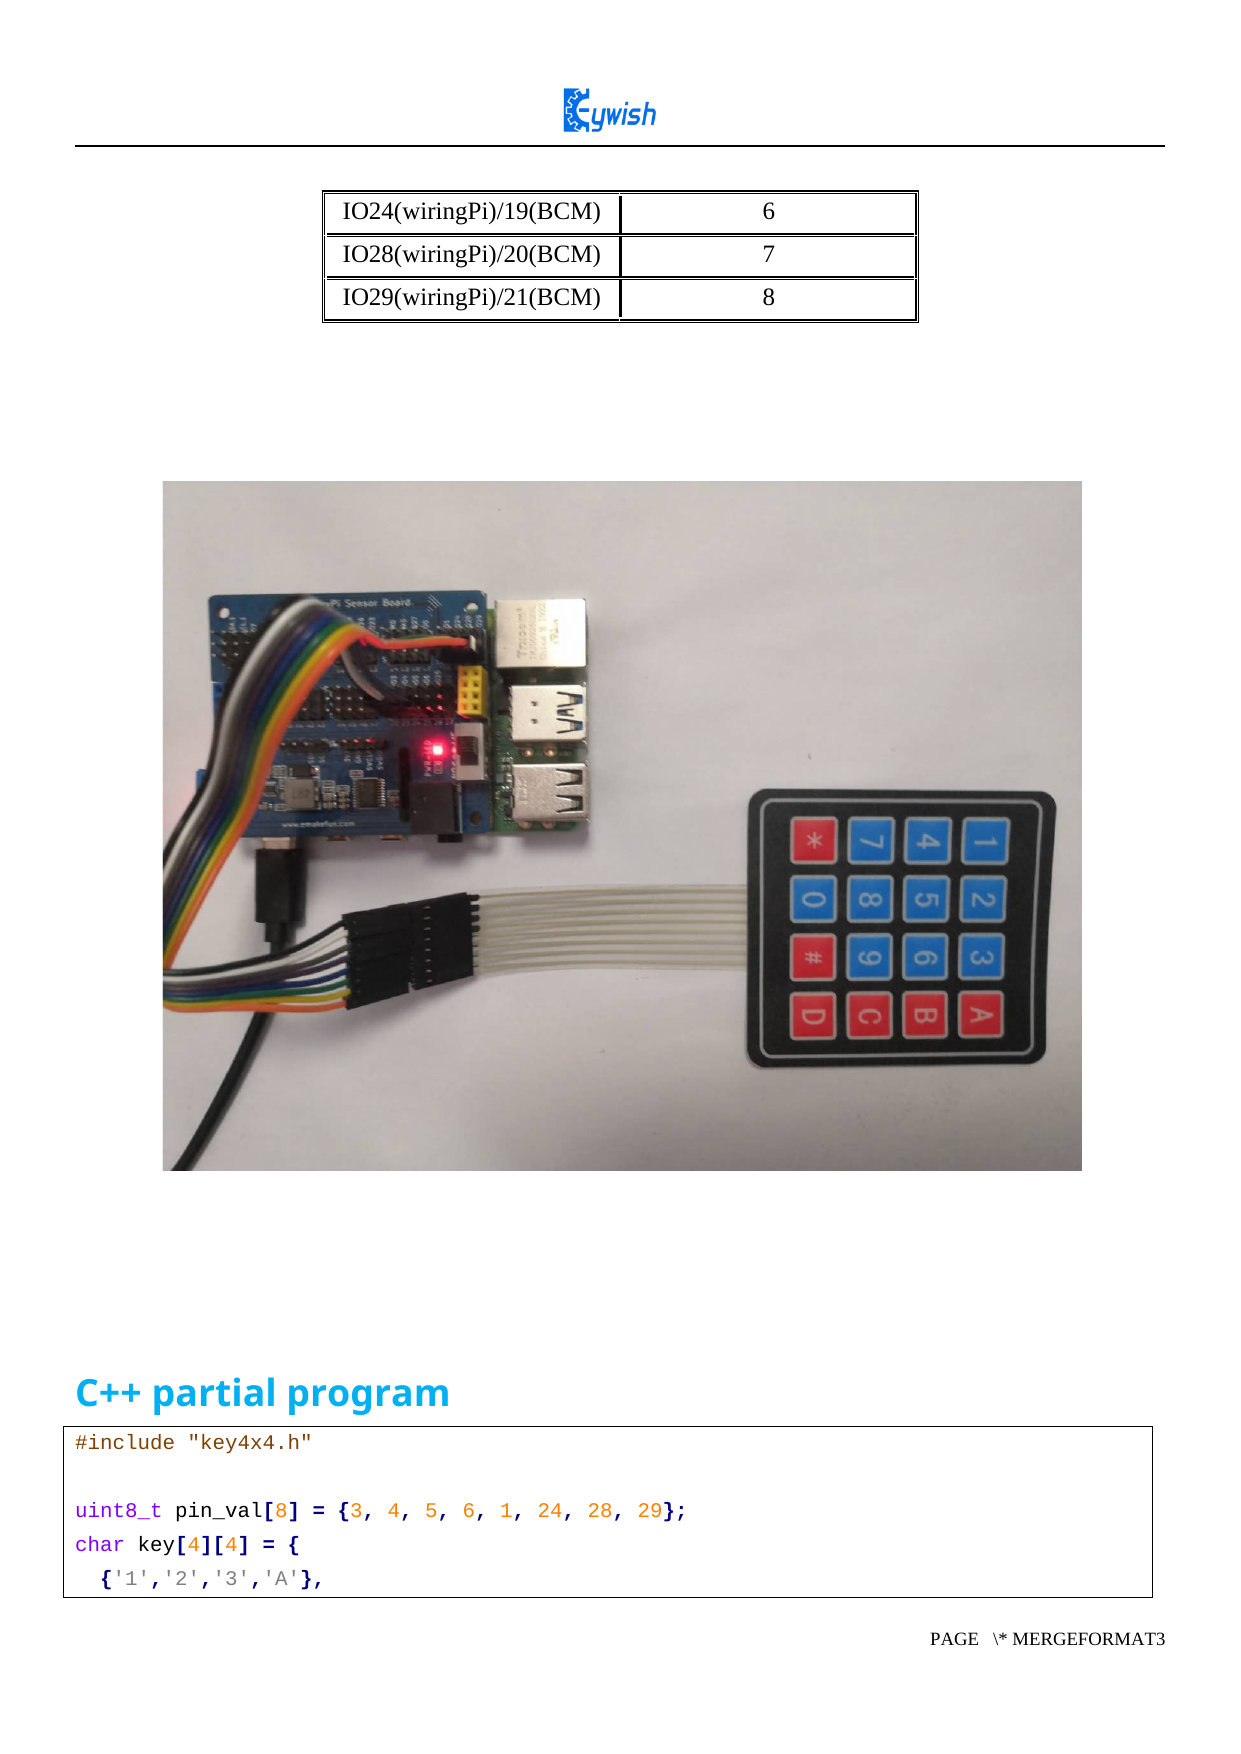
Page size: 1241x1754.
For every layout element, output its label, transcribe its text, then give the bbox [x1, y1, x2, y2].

table_cell IO24(wiringPi)/19(BCM) [325, 192, 620, 233]
subtitle C++ partial program [75, 1358, 1165, 1426]
table_cell 6 [620, 194, 915, 233]
table_cell 7 [622, 233, 916, 276]
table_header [64, 1427, 1152, 1597]
picture [563, 88, 656, 132]
table_cell 8 [620, 276, 916, 319]
table_cell IO28(wiringPi)/20(BCM) [325, 233, 619, 276]
table_cell IO29(wiringPi)/21(BCM) [325, 276, 620, 319]
picture [164, 481, 1082, 1171]
